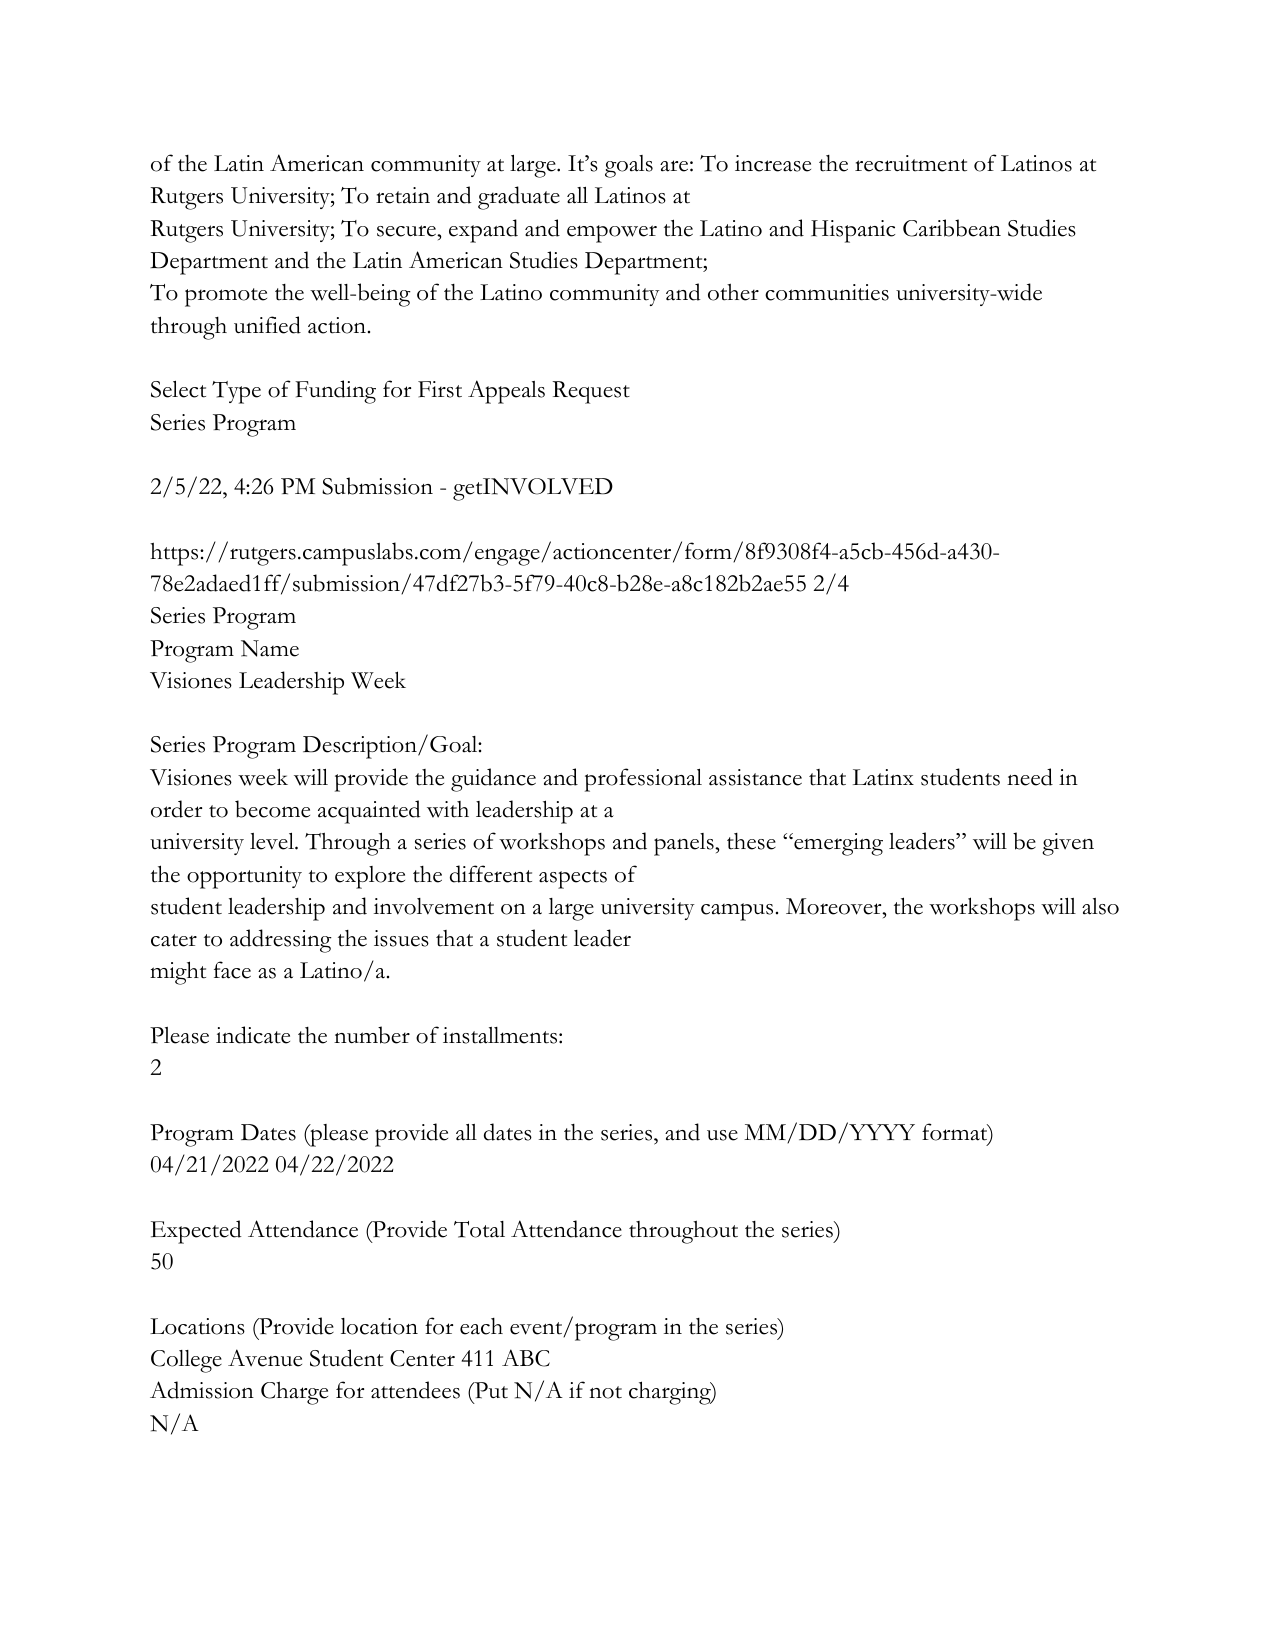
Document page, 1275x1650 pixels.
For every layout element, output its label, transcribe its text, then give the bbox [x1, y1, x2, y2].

text https://rutgers.campuslabs.com/engage/actioncenter/form/8f9308f4-a5cb-456d-a430-78e2adaed1ff/submission/47df27b3-5f79-40c8-b28e-a8c182b2ae55 2/4 [150, 537, 1125, 598]
text Program Name [150, 634, 1125, 662]
text might face as a Latino/a. [150, 957, 1125, 985]
text 2/5/22, 4:26 PM Submission - getINVOLVED [150, 473, 1125, 501]
text Visiones Leadership Week [150, 667, 1125, 695]
text 50 [150, 1248, 1125, 1276]
text Select Type of Funding for First Appeals Request [150, 376, 1125, 404]
text university level. Through a series of workshops and panels, these “emerging leaders” will be given the opportunity to explore the different aspects of [150, 828, 1125, 888]
text Series Program [150, 408, 1125, 436]
text Series Program Description/Goal: [150, 731, 1125, 759]
text Admission Charge for attendees (Put N/A if not charging) [150, 1377, 1125, 1405]
text 2 [150, 1054, 1125, 1082]
text Rutgers University; To secure, expand and empower the Latino and Hispanic Caribbean Studies Department and the Latin American Studies Department; [150, 214, 1125, 275]
text Program Dates (please provide all dates in the series, and use MM/DD/YYYY format) [150, 1119, 1125, 1147]
text College Avenue Student Center 411 ABC [150, 1345, 1125, 1373]
text Please indicate the number of installments: [150, 1022, 1125, 1050]
text To promote the well-being of the Latino community and other communities university-wide through unified action. [150, 279, 1125, 339]
text Series Program [150, 602, 1125, 630]
text 04/21/2022 04/22/2022 [150, 1151, 1125, 1179]
text Visiones week will provide the guidance and professional assistance that Latinx students need in order to become acquainted with leadership at a [150, 763, 1125, 824]
text Expected Attendance (Provide Total Attendance throughout the series) [150, 1216, 1125, 1244]
text student leadership and involvement on a large university campus. Moreover, the workshops will also cater to addressing the issues that a student leader [150, 893, 1125, 953]
text Locations (Provide location for each event/program in the series) [150, 1312, 1125, 1341]
text of the Latin American community at large. It’s goals are: To increase the recruitment of Latinos at Rutgers University; To retain and graduate all Latinos at [150, 150, 1125, 210]
text N/A [150, 1409, 1125, 1437]
